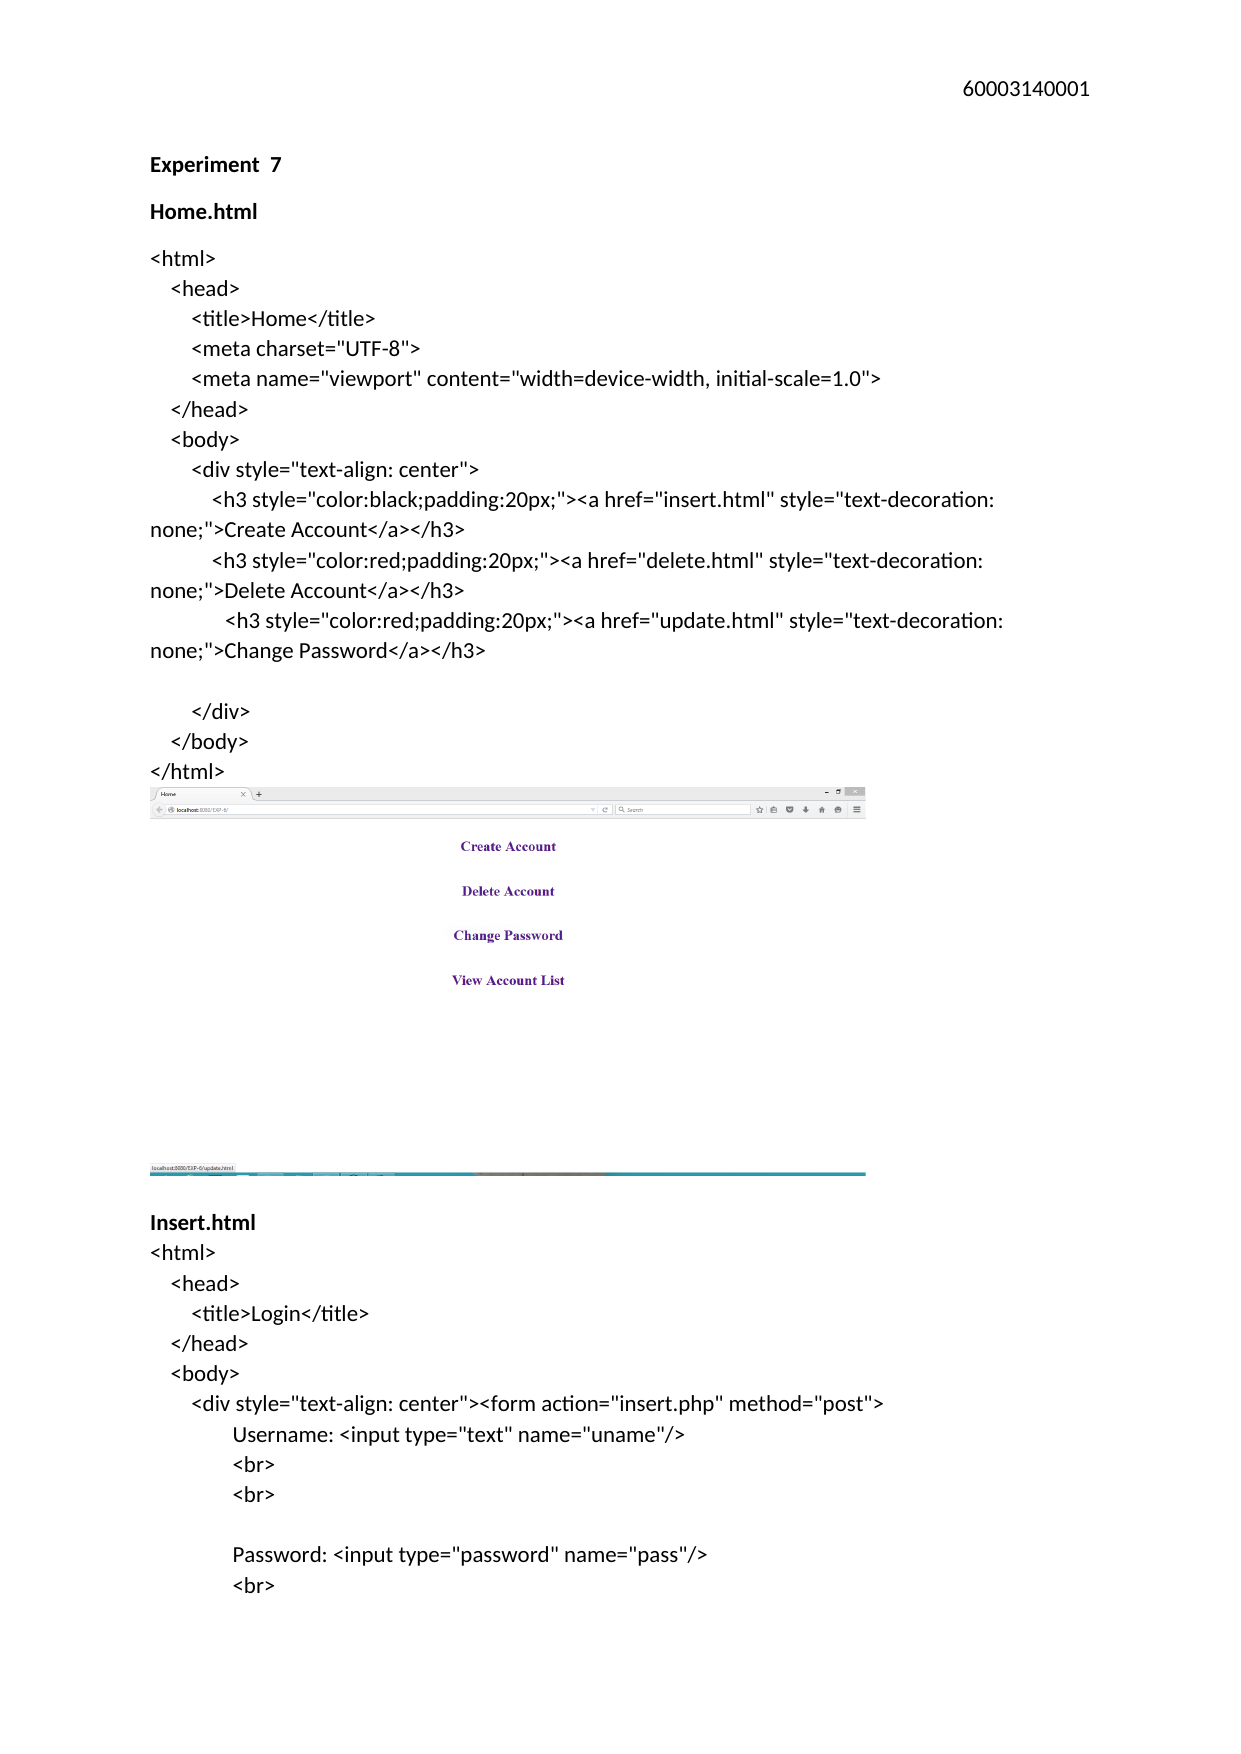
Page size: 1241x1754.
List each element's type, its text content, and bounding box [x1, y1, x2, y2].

text <br> [150, 1571, 1090, 1599]
text </head> [150, 395, 1090, 423]
picture [150, 787, 866, 1176]
text </body> [150, 727, 1090, 755]
text <div style="text-align: center"> [150, 455, 1090, 483]
text Password: <input type="password" name="pass"/> [150, 1541, 1090, 1568]
text Home.html [150, 197, 1090, 225]
text <head> [150, 1269, 1090, 1297]
text <html> [150, 244, 1090, 272]
text <html> [150, 1238, 1090, 1266]
text <body> [150, 1359, 1090, 1387]
text Username: <input type="text" name="uname"/> [150, 1420, 1090, 1448]
text <title>Login</title> [150, 1299, 1090, 1327]
text <br> [150, 1450, 1090, 1478]
text <title>Home</title> [150, 304, 1090, 332]
text <h3 style="color:black;padding:20px;"><a href="insert.html" style="text-decoration: none;">Create Account</a></h3> [150, 485, 1090, 544]
text <head> [150, 274, 1090, 302]
text Experiment 7 [150, 150, 1090, 178]
text <br> [150, 1480, 1090, 1508]
text </div> [150, 697, 1090, 725]
text <div style="text-align: center"><form action="insert.php" method="post"> [150, 1389, 1090, 1417]
text <h3 style="color:red;padding:20px;"><a href="update.html" style="text-decoration: none;">Change Password</a></h3> [150, 606, 1090, 664]
text </head> [150, 1329, 1090, 1357]
text <body> [150, 425, 1090, 453]
text <meta charset="UTF-8"> [150, 334, 1090, 362]
text </html> [150, 757, 1090, 785]
text <h3 style="color:red;padding:20px;"><a href="delete.html" style="text-decoration: none;">Delete Account</a></h3> [150, 546, 1090, 604]
text <meta name="viewport" content="width=device-width, initial-scale=1.0"> [150, 364, 1090, 393]
text Insert.html [150, 1208, 1090, 1236]
